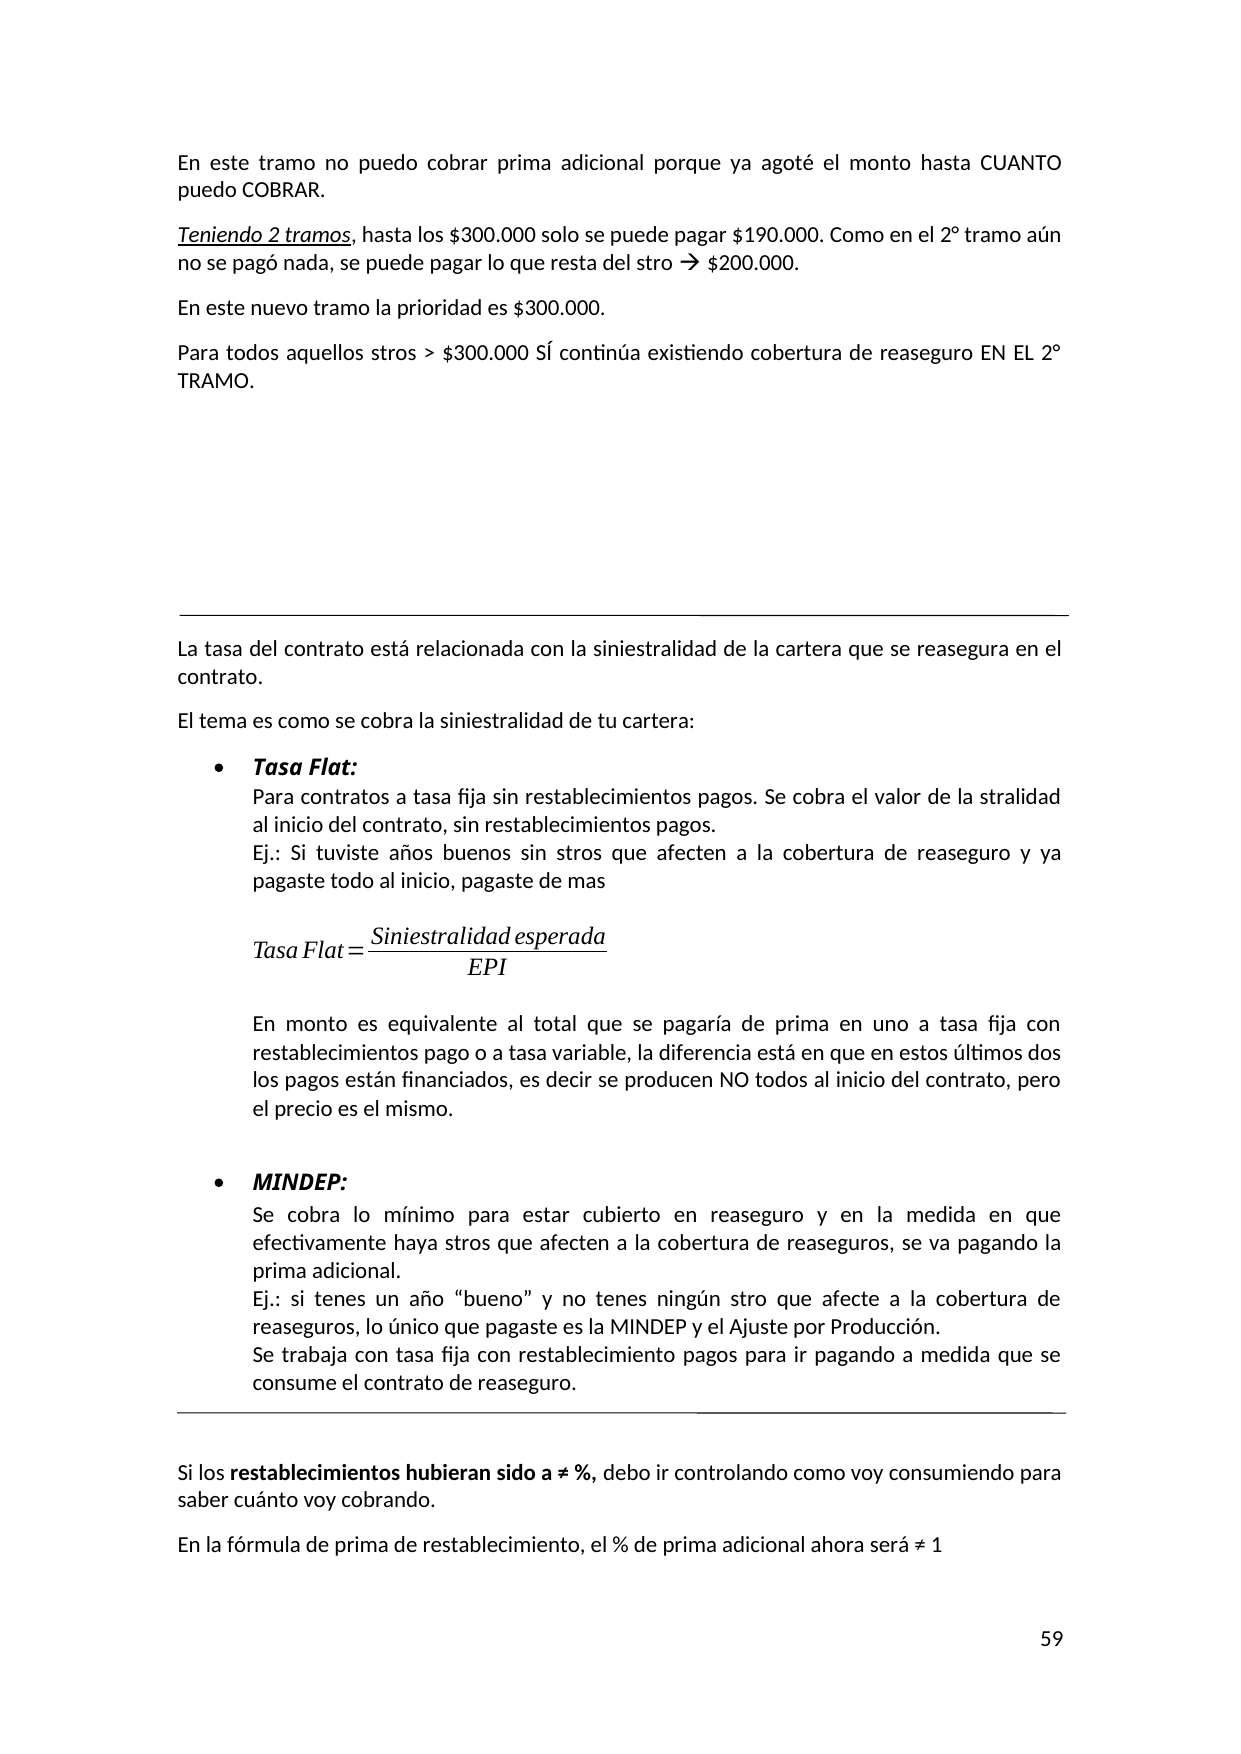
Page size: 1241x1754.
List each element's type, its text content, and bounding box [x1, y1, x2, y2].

text Teniendo 2 tramos, hasta los $300.000 solo se puede pagar $190.000. Como en el 2° tramo aún no se pagó nada, se puede pagar lo que resta del stro $200.000. [177, 220, 1063, 276]
text En este tramo no puedo cobrar prima adicional porque ya agoté el monto hasta CUANTO puedo COBRAR. [177, 148, 1063, 204]
subtitle MINDEP: [215, 1166, 1063, 1198]
list Ej.: si tenes un año “bueno” y no tenes ningún stro que afecte a la cobertura de reaseguros, lo único que pagaste es la MINDEP y el Ajuste por Producción. [252, 1284, 1063, 1340]
text En la fórmula de prima de restablecimiento, el % de prima adicional ahora será ≠ 1 [177, 1530, 1063, 1558]
text En este nuevo tramo la prioridad es $300.000. [177, 293, 1063, 321]
text El tema es como se cobra la siniestralidad de tu cartera: [177, 707, 1063, 734]
list Se trabaja con tasa fija con restablecimiento pagos para ir pagando a medida que se consume el contrato de reaseguro. [252, 1340, 1063, 1396]
text Si los restablecimientos hubieran sido a ≠ %, debo ir controlando como voy consumiendo para saber cuánto voy cobrando. [177, 1458, 1063, 1514]
list Ej.: Si tuviste años buenos sin stros que afecten a la cobertura de reaseguro y ya pagaste todo al inicio, pagaste de mas [252, 838, 1063, 894]
text La tasa del contrato está relacionada con la siniestralidad de la cartera que se reasegura en el contrato. [177, 634, 1063, 690]
list Para contratos a tasa fija sin restablecimientos pagos. Se cobra el valor de la stralidad al inicio del contrato, sin restablecimientos pagos. [252, 782, 1063, 838]
subtitle Tasa Flat: [215, 751, 1063, 782]
list Se cobra lo mínimo para estar cubierto en reaseguro y en la medida en que efectivamente haya stros que afecten a la cobertura de reaseguros, se va pagando la prima adicional. [252, 1200, 1063, 1284]
list En monto es equivalente al total que se pagaría de prima en uno a tasa fija con restablecimientos pago o a tasa variable, la diferencia está en que en estos últimos dos los pagos están financiados, es decir se producen NO todos al inicio del contrato, pero el precio es el mismo. [252, 1009, 1063, 1122]
text Para todos aquellos stros > $300.000 SÍ continúa existiendo cobertura de reaseguro EN EL 2° TRAMO. [177, 338, 1063, 394]
